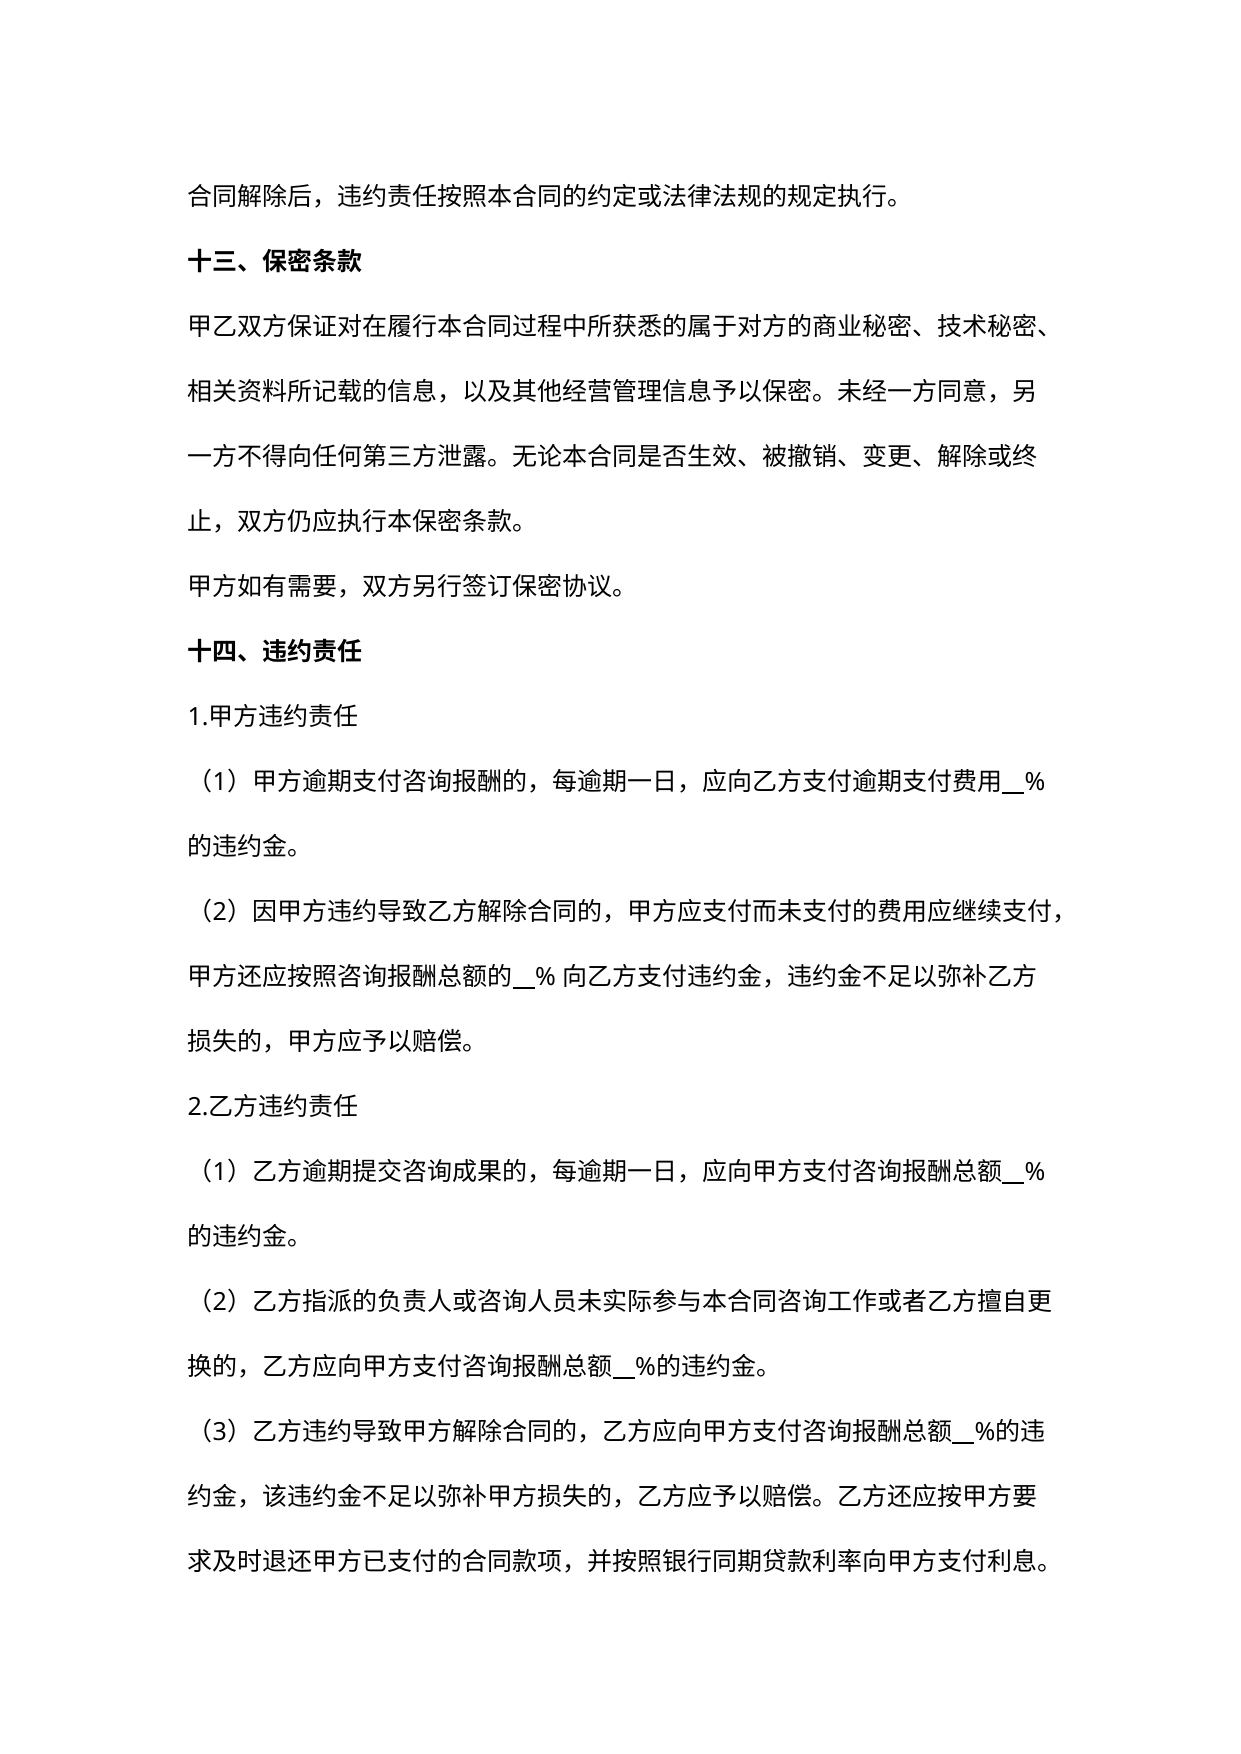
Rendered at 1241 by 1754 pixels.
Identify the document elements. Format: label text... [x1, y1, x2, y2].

text 甲方如有需要，双方另行签订保密协议。 [187, 552, 1053, 617]
text 合同解除后，违约责任按照本合同的约定或法律法规的规定执行。 [187, 162, 1053, 227]
text （1）甲方逾期支付咨询报酬的，每逾期一日，应向乙方支付逾期支付费用 %的违约金。 [187, 747, 1053, 877]
text 1.甲方违约责任 [187, 682, 1053, 747]
text （3）乙方违约导致甲方解除合同的，乙方应向甲方支付咨询报酬总额 %的违约金，该违约金不足以弥补甲方损失的，乙方应予以赔偿。乙方还应按甲方要求及时退还甲方已支付的合同款项，并按照银行同期贷款利率向甲方支付利息。 [187, 1397, 1053, 1592]
subtitle 十四、违约责任 [187, 617, 1053, 682]
text （2）因甲方违约导致乙方解除合同的，甲方应支付而未支付的费用应继续支付，甲方还应按照咨询报酬总额的 % 向乙方支付违约金，违约金不足以弥补乙方损失的，甲方应予以赔偿。 [187, 877, 1053, 1072]
text 甲乙双方保证对在履行本合同过程中所获悉的属于对方的商业秘密、技术秘密、相关资料所记载的信息，以及其他经营管理信息予以保密。未经一方同意，另一方不得向任何第三方泄露。无论本合同是否生效、被撤销、变更、解除或终止，双方仍应执行本保密条款。 [187, 292, 1053, 552]
text （1）乙方逾期提交咨询成果的，每逾期一日，应向甲方支付咨询报酬总额 %的违约金。 [187, 1137, 1053, 1267]
text 2.乙方违约责任 [187, 1072, 1053, 1137]
text （2）乙方指派的负责人或咨询人员未实际参与本合同咨询工作或者乙方擅自更换的，乙方应向甲方支付咨询报酬总额 %的违约金。 [187, 1267, 1053, 1397]
subtitle 十三、保密条款 [187, 227, 1053, 292]
